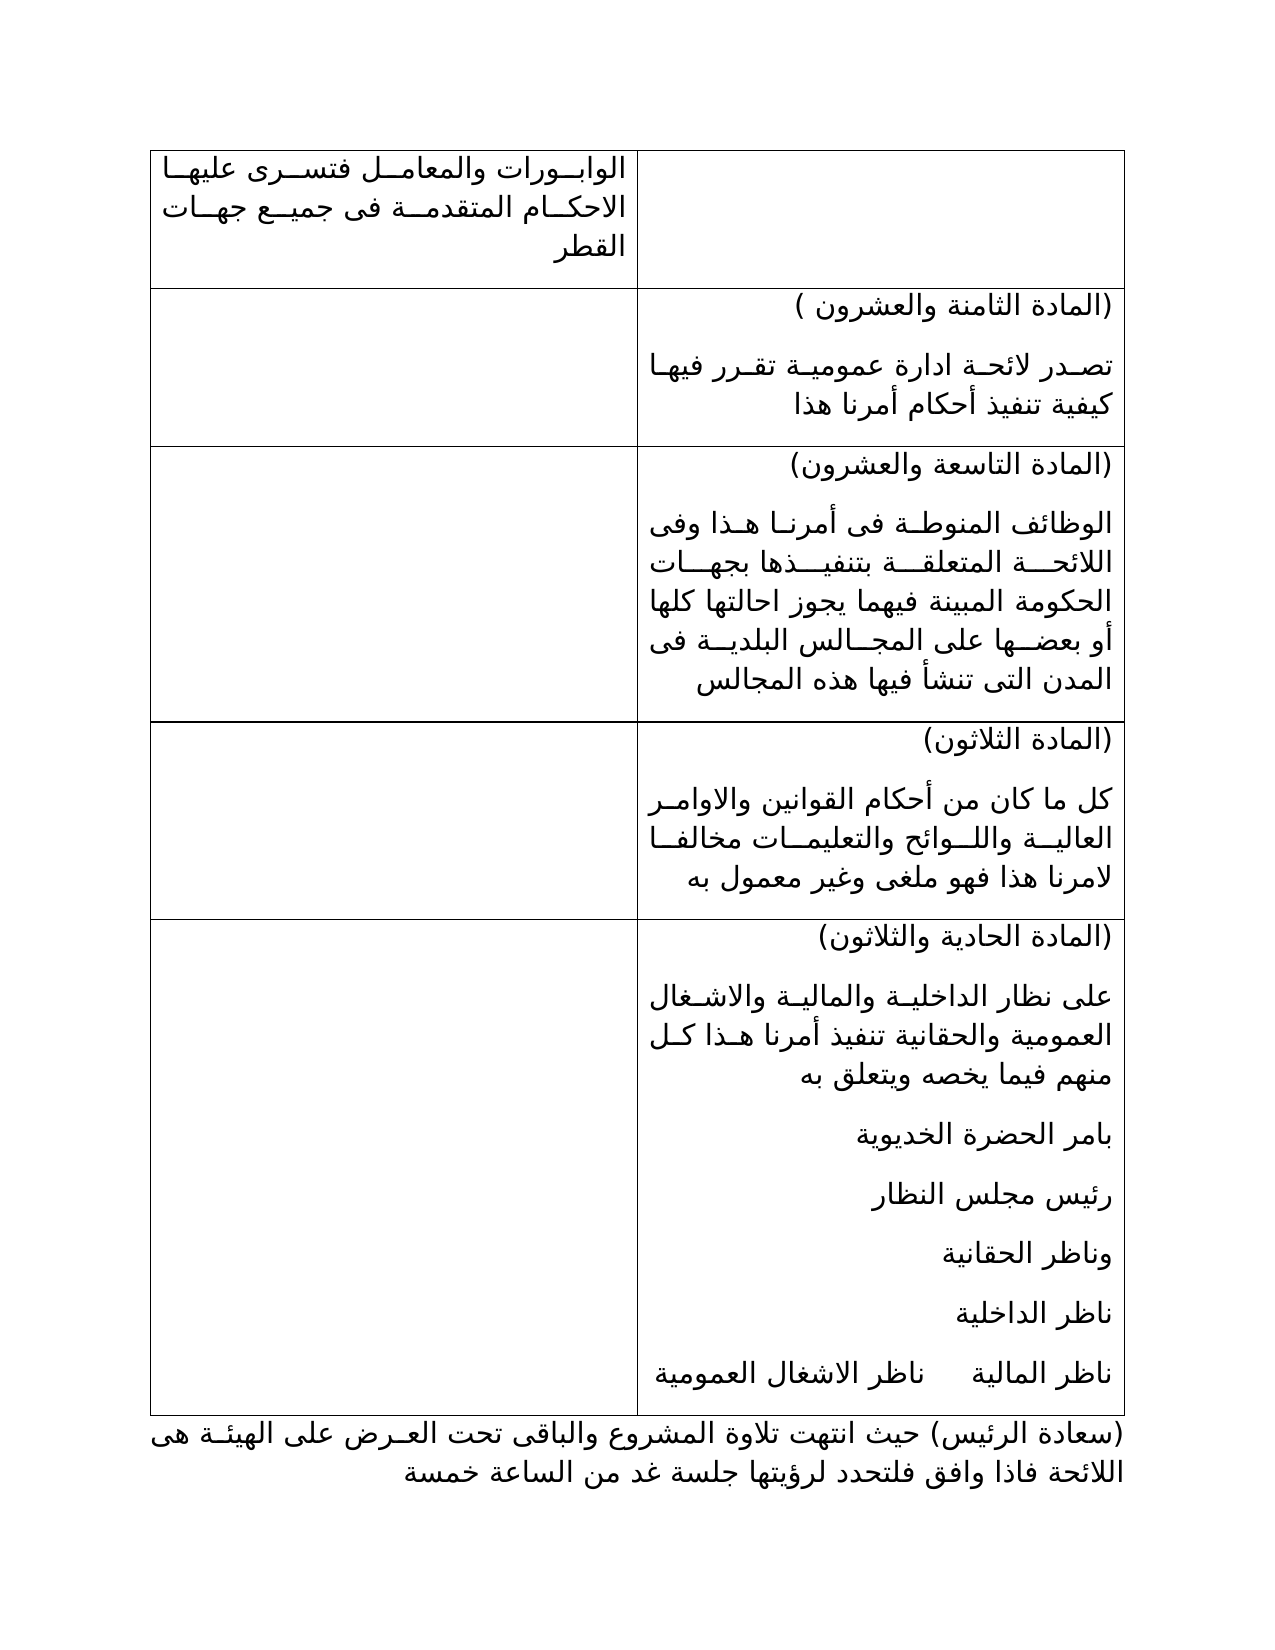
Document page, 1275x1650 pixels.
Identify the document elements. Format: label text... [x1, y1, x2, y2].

table_cell (المادة الثلاثون) كل ما كان من أحكام القوانين والاوامر العالية واللوائح والتعليمات مخالفا لامرنا هذا فهو ملغى وغير معمول به [638, 723, 1124, 919]
table_cell (المادة التاسعة والعشرون) الوظائف المنوطة فى أمرنا هذا وفى اللائحة المتعلقة بتنفيذها بجهات الحكومة المبينة فيهما يجوز احالتها كلها أو بعضها على المجالس البلدية فى المدن التى تنشأ فيها هذه المجالس [638, 447, 1124, 721]
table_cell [638, 151, 1124, 288]
table_cell [151, 447, 637, 721]
table_cell [151, 289, 637, 446]
table_cell (المادة الحادية والثلاثون) على نظار الداخلية والمالية والاشغال العمومية والحقانية تنفيذ أمرنا هذا كل منهم فيما يخصه ويتعلق به بامر الحضرة الخديوية رئيس مجلس النظار وناظر الحقانية ناظر الداخلية ناظر المالية ناظر الاشغال العمومية [638, 920, 1124, 1415]
text (سعادة الرئيس) حيث انتهت تلاوة المشروع والباقى تحت العرض على الهيئة هى اللائحة فاذا وافق فلتحدد لرؤيتها جلسة غد من الساعة خمسة [150, 1416, 1125, 1489]
table_cell [151, 920, 637, 1415]
table_cell (المادة الثامنة والعشرون ) تصدر لائحة ادارة عمومية تقرر فيها كيفية تنفيذ أحكام أمرنا هذا [638, 289, 1124, 446]
table_cell [151, 723, 637, 919]
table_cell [151, 151, 637, 288]
